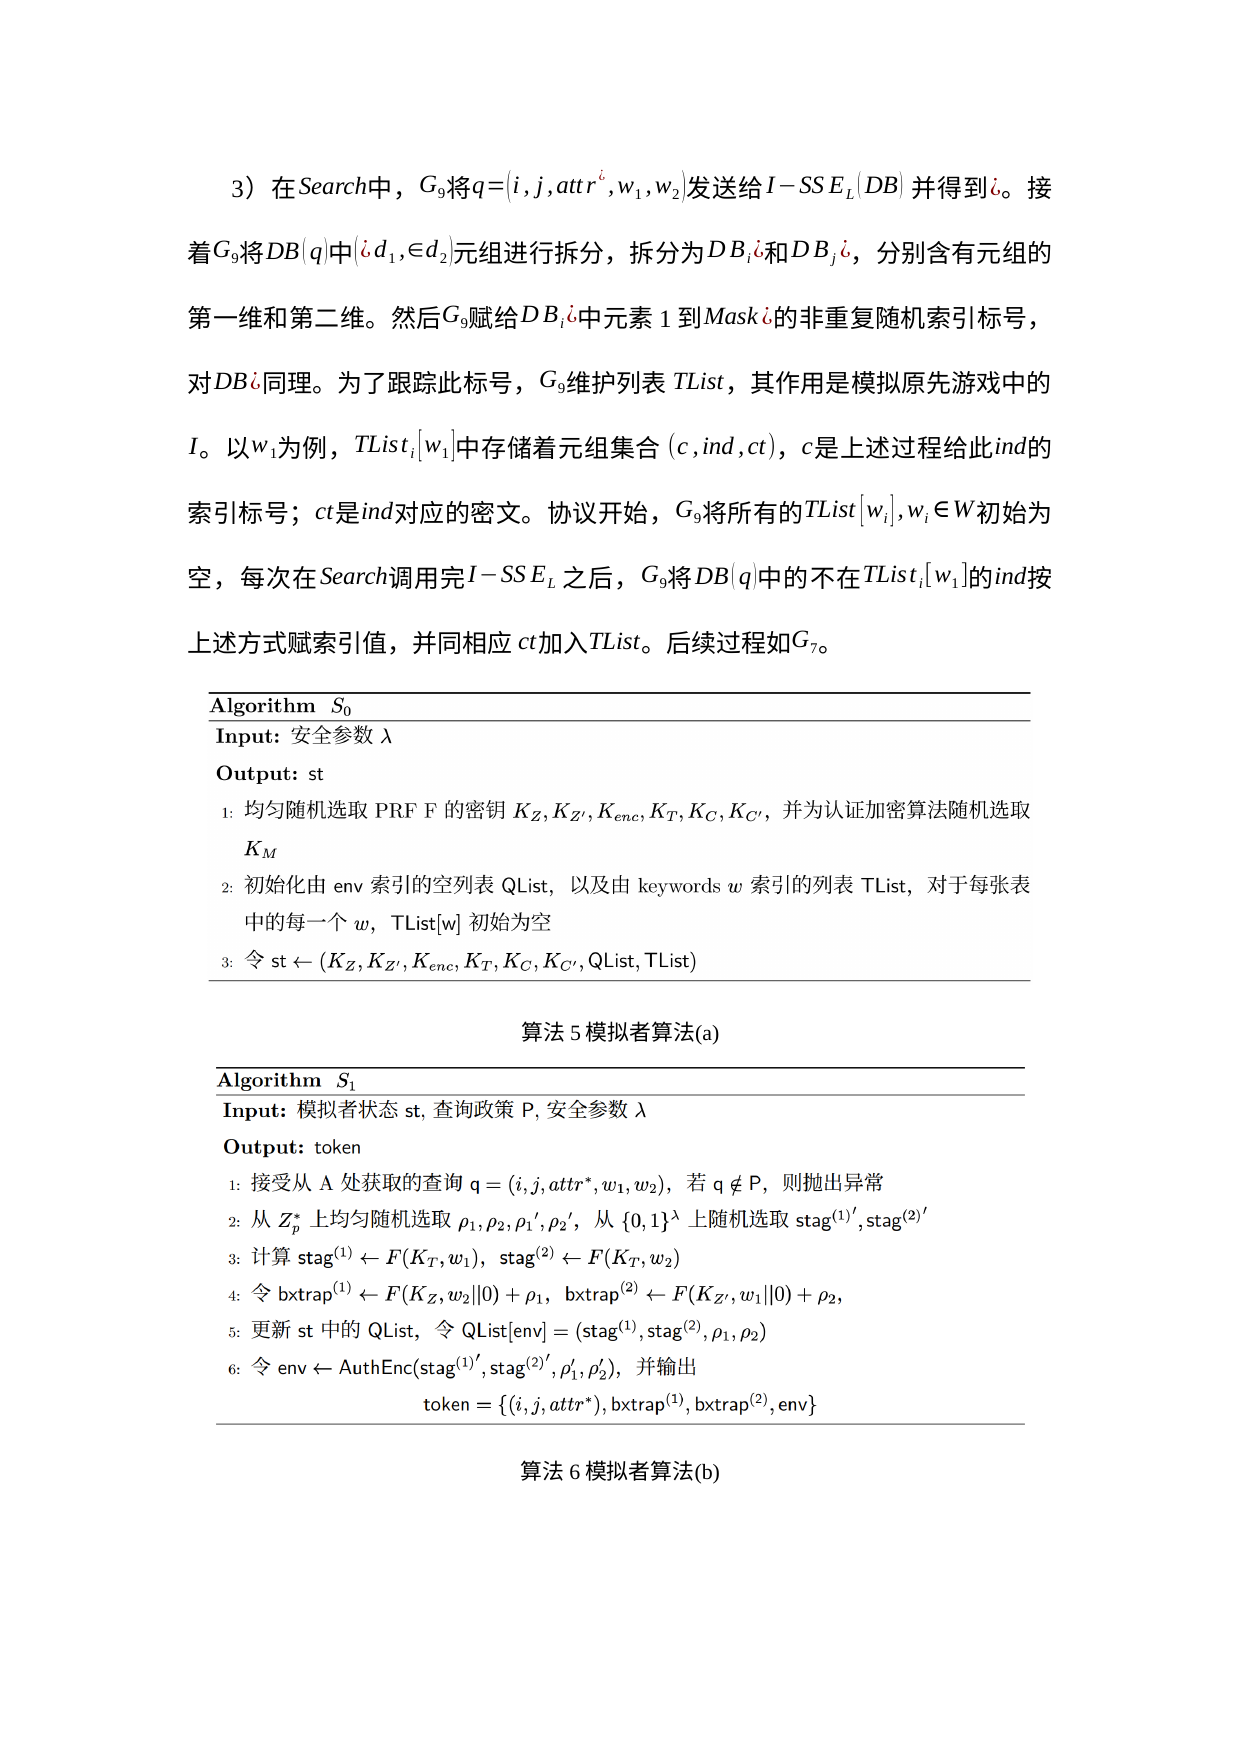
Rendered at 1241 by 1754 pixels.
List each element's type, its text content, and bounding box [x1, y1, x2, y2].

text 算法 5 模拟者算法(a) [187, 1015, 1053, 1047]
text 算法 6 模拟者算法(b) [187, 1454, 1053, 1486]
picture [207, 690, 1033, 985]
picture [212, 1063, 1028, 1430]
text 3）在中，将发送给 并得到。接着将中元组进行拆分，拆分为和，分别含有元组的第一维和第二维。然后赋给中元素1到的非重复随机索引标号，对同理。为了跟踪此标号，维护列表 ，其作用是模拟原先游戏中的。以为例，中存储着元组集合 ，是上述过程给此的索引标号；是对应的密文。协议开始，将所有的初始为空，每次在调用完 之后，将中的不在的按上述方式赋索引值，并同相应 加入。后续过程如。 [187, 154, 1053, 674]
